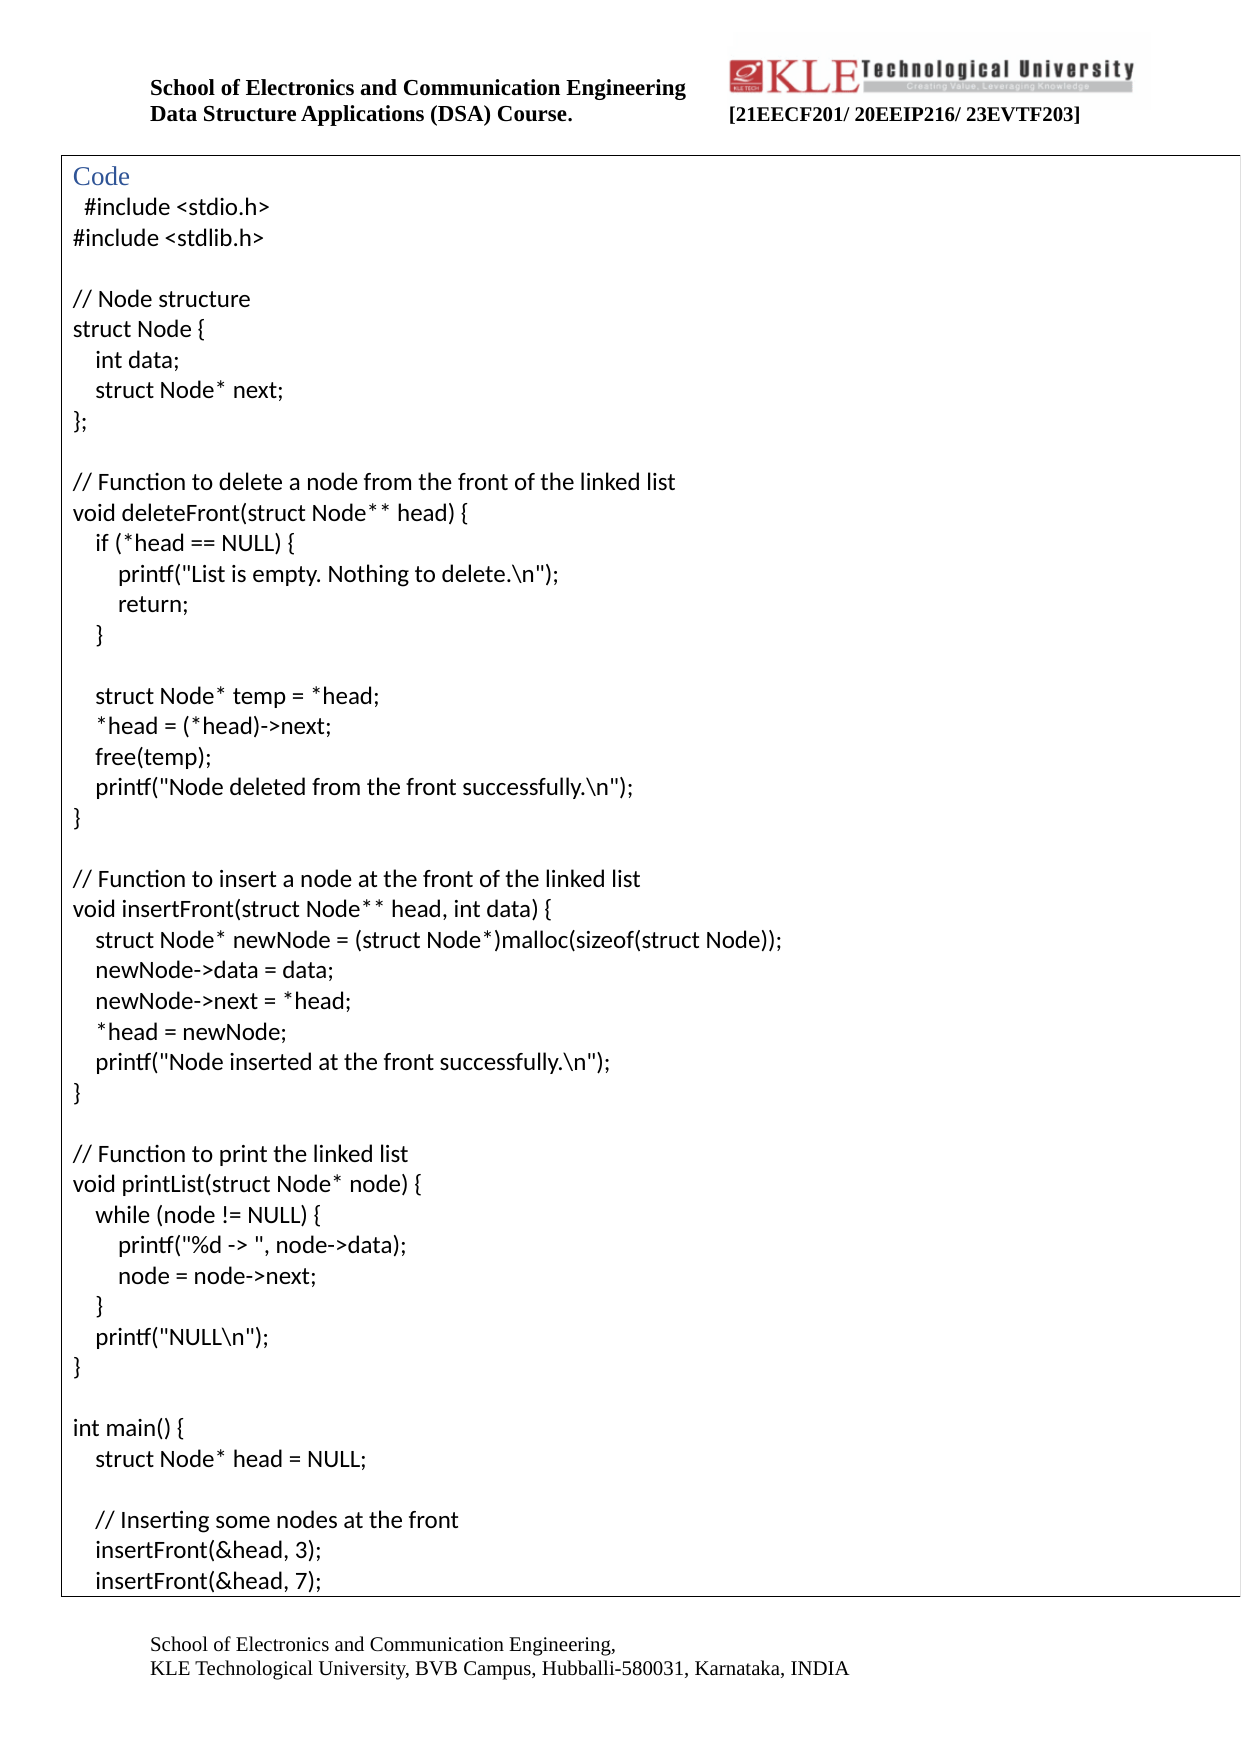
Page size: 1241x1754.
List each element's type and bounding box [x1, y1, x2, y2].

picture [719, 32, 1151, 110]
table_cell [62, 156, 1240, 1596]
